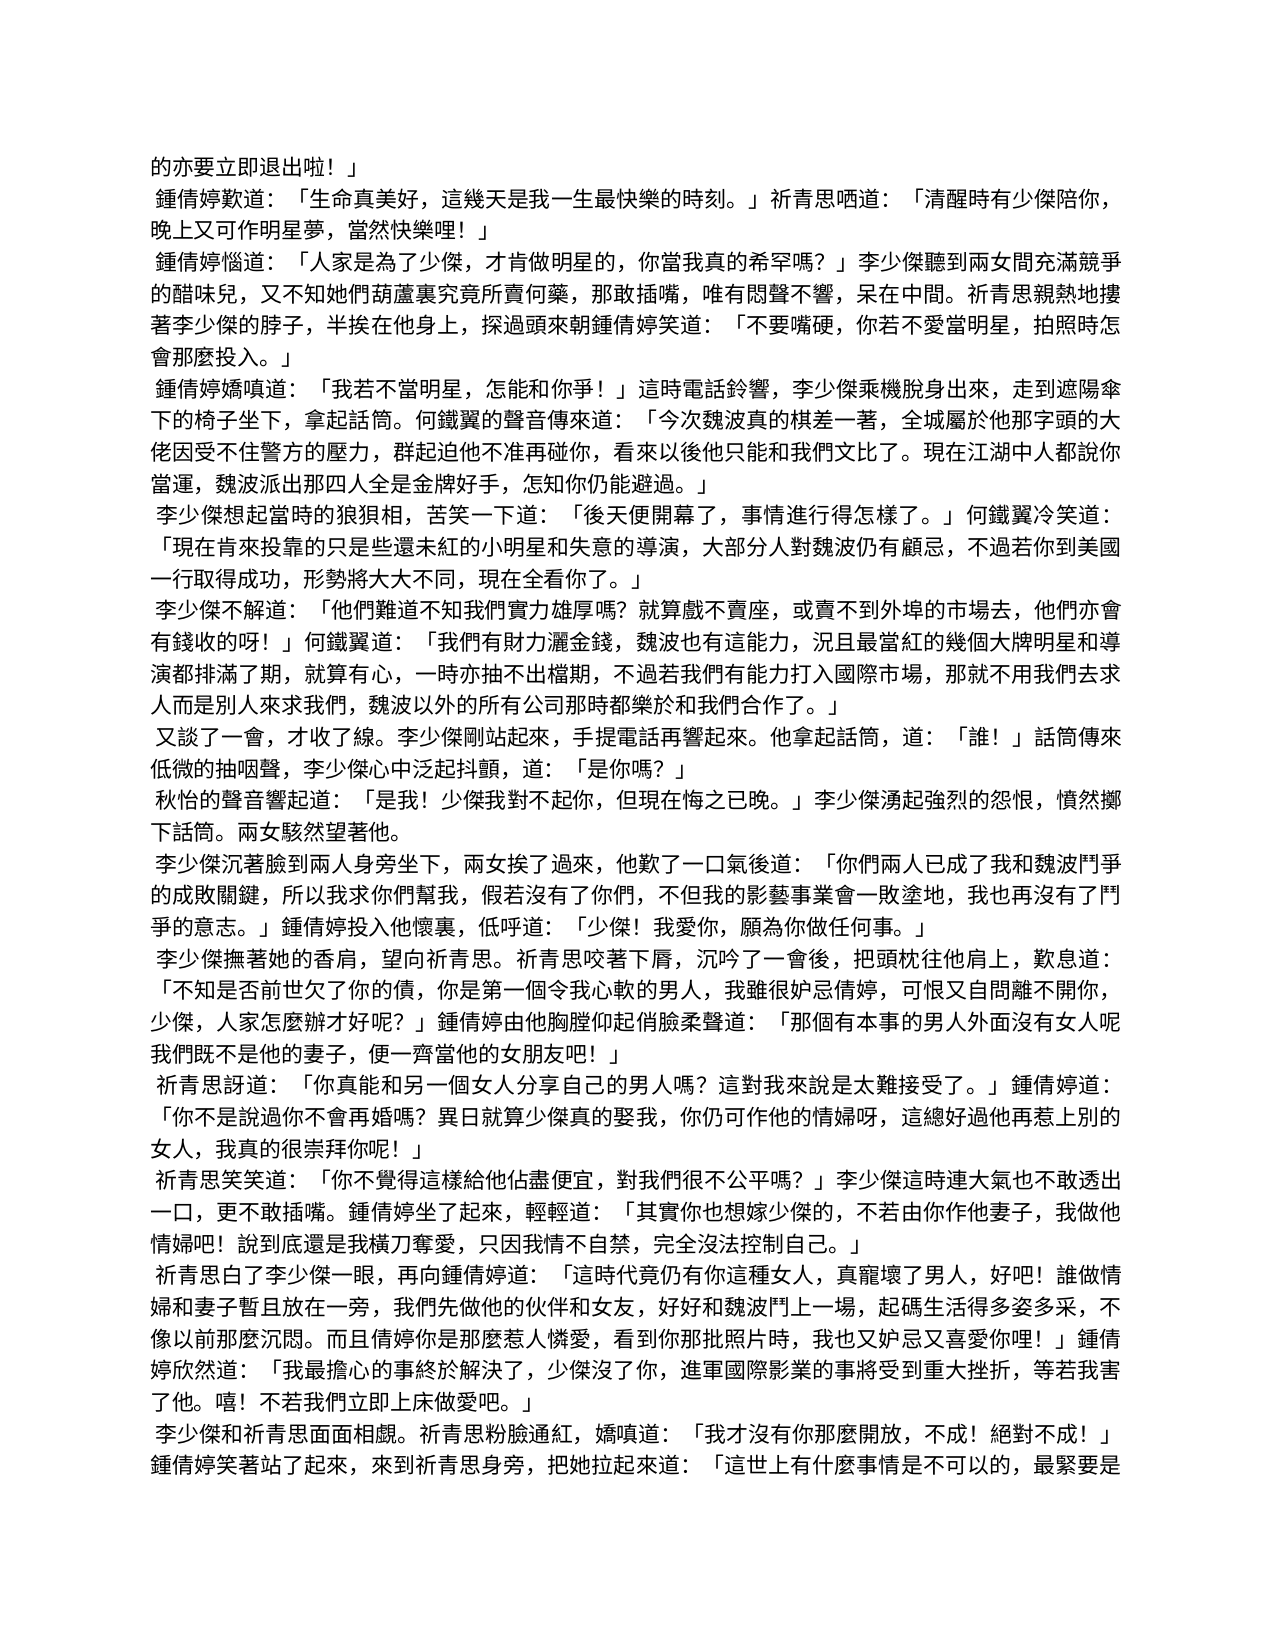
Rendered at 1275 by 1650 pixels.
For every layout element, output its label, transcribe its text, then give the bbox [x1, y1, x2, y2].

text 又談了一會，才收了線。李少傑剛站起來，手提電話再響起來。他拿起話筒，道：「誰！」話筒傳來低微的抽咽聲，李少傑心中泛起抖顫，道：「是你嗎？」 [150, 720, 1125, 783]
text 祈青思笑笑道：「你不覺得這樣給他佔盡便宜，對我們很不公平嗎？」李少傑這時連大氣也不敢透出一口，更不敢插嘴。鍾倩婷坐了起來，輕輕道：「其實你也想嫁少傑的，不若由你作他妻子，我做他情婦吧！說到底還是我橫刀奪愛，只因我情不自禁，完全沒法控制自己。」 [150, 1163, 1125, 1258]
text 祈青思白了李少傑一眼，再向鍾倩婷道：「這時代竟仍有你這種女人，真寵壞了男人，好吧！誰做情婦和妻子暫且放在一旁，我們先做他的伙伴和女友，好好和魏波鬥上一場，起碼生活得多姿多采，不像以前那麼沉悶。而且倩婷你是那麼惹人憐愛，看到你那批照片時，我也又妒忌又喜愛你哩！」鍾倩婷欣然道：「我最擔心的事終於解決了，少傑沒了你，進軍國際影業的事將受到重大挫折，等若我害了他。嘻！不若我們立即上床做愛吧。」 [150, 1258, 1125, 1417]
text 李少傑不解道：「他們難道不知我們實力雄厚嗎？就算戲不賣座，或賣不到外埠的市場去，他們亦會有錢收的呀！」何鐵翼道：「我們有財力灑金錢，魏波也有這能力，況且最當紅的幾個大牌明星和導演都排滿了期，就算有心，一時亦抽不出檔期，不過若我們有能力打入國際市場，那就不用我們去求人而是別人來求我們，魏波以外的所有公司那時都樂於和我們合作了。」 [150, 593, 1125, 720]
text 鍾倩婷歎道：「生命真美好，這幾天是我一生最快樂的時刻。」祈青思哂道：「清醒時有少傑陪你，晚上又可作明星夢，當然快樂哩！」 [150, 182, 1125, 245]
text 祈青思訝道：「你真能和另一個女人分享自己的男人嗎？這對我來說是太難接受了。」鍾倩婷道：「你不是說過你不會再婚嗎？異日就算少傑真的娶我，你仍可作他的情婦呀，這總好過他再惹上別的女人，我真的很崇拜你呢！」 [150, 1068, 1125, 1163]
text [150, 150, 1125, 182]
text 鍾倩婷嬌嗔道：「我若不當明星，怎能和你爭！」這時電話鈴響，李少傑乘機脫身出來，走到遮陽傘下的椅子坐下，拿起話筒。何鐵翼的聲音傳來道：「今次魏波真的棋差一著，全城屬於他那字頭的大佬因受不住警方的壓力，群起迫他不准再碰你，看來以後他只能和我們文比了。現在江湖中人都說你當運，魏波派出那四人全是金牌好手，怎知你仍能避過。」 [150, 372, 1125, 498]
text 李少傑撫著她的香肩，望向祈青思。祈青思咬著下脣，沉吟了一會後，把頭枕往他肩上，歎息道：「不知是否前世欠了你的債，你是第一個令我心軟的男人，我雖很妒忌倩婷，可恨又自問離不開你，少傑，人家怎麼辦才好呢？」鍾倩婷由他胸膛仰起俏臉柔聲道：「那個有本事的男人外面沒有女人呢？我們既不是他的妻子，便一齊當他的女朋友吧！」 [150, 942, 1125, 1068]
text 李少傑想起當時的狼狽相，苦笑一下道：「後天便開幕了，事情進行得怎樣了。」何鐵翼冷笑道：「現在肯來投靠的只是些還未紅的小明星和失意的導演，大部分人對魏波仍有顧忌，不過若你到美國一行取得成功，形勢將大大不同，現在全看你了。」 [150, 498, 1125, 593]
text 秋怡的聲音響起道：「是我！少傑我對不起你，但現在悔之已晚。」李少傑湧起強烈的怨恨，憤然擲下話筒。兩女駭然望著他。 [150, 783, 1125, 847]
text 李少傑沉著臉到兩人身旁坐下，兩女挨了過來，他歎了一口氣後道：「你們兩人已成了我和魏波鬥爭的成敗關鍵，所以我求你們幫我，假若沒有了你們，不但我的影藝事業會一敗塗地，我也再沒有了鬥爭的意志。」鍾倩婷投入他懷裏，低呼道：「少傑！我愛你，願為你做任何事。」 [150, 847, 1125, 942]
text 鍾倩婷惱道：「人家是為了少傑，才肯做明星的，你當我真的希罕嗎？」李少傑聽到兩女間充滿競爭的醋味兒，又不知她們葫蘆裏究竟所賣何藥，那敢插嘴，唯有悶聲不響，呆在中間。祈青思親熱地摟著李少傑的脖子，半挨在他身上，探過頭來朝鍾倩婷笑道：「不要嘴硬，你若不愛當明星，拍照時怎會那麼投入。」 [150, 245, 1125, 372]
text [150, 1417, 1125, 1480]
